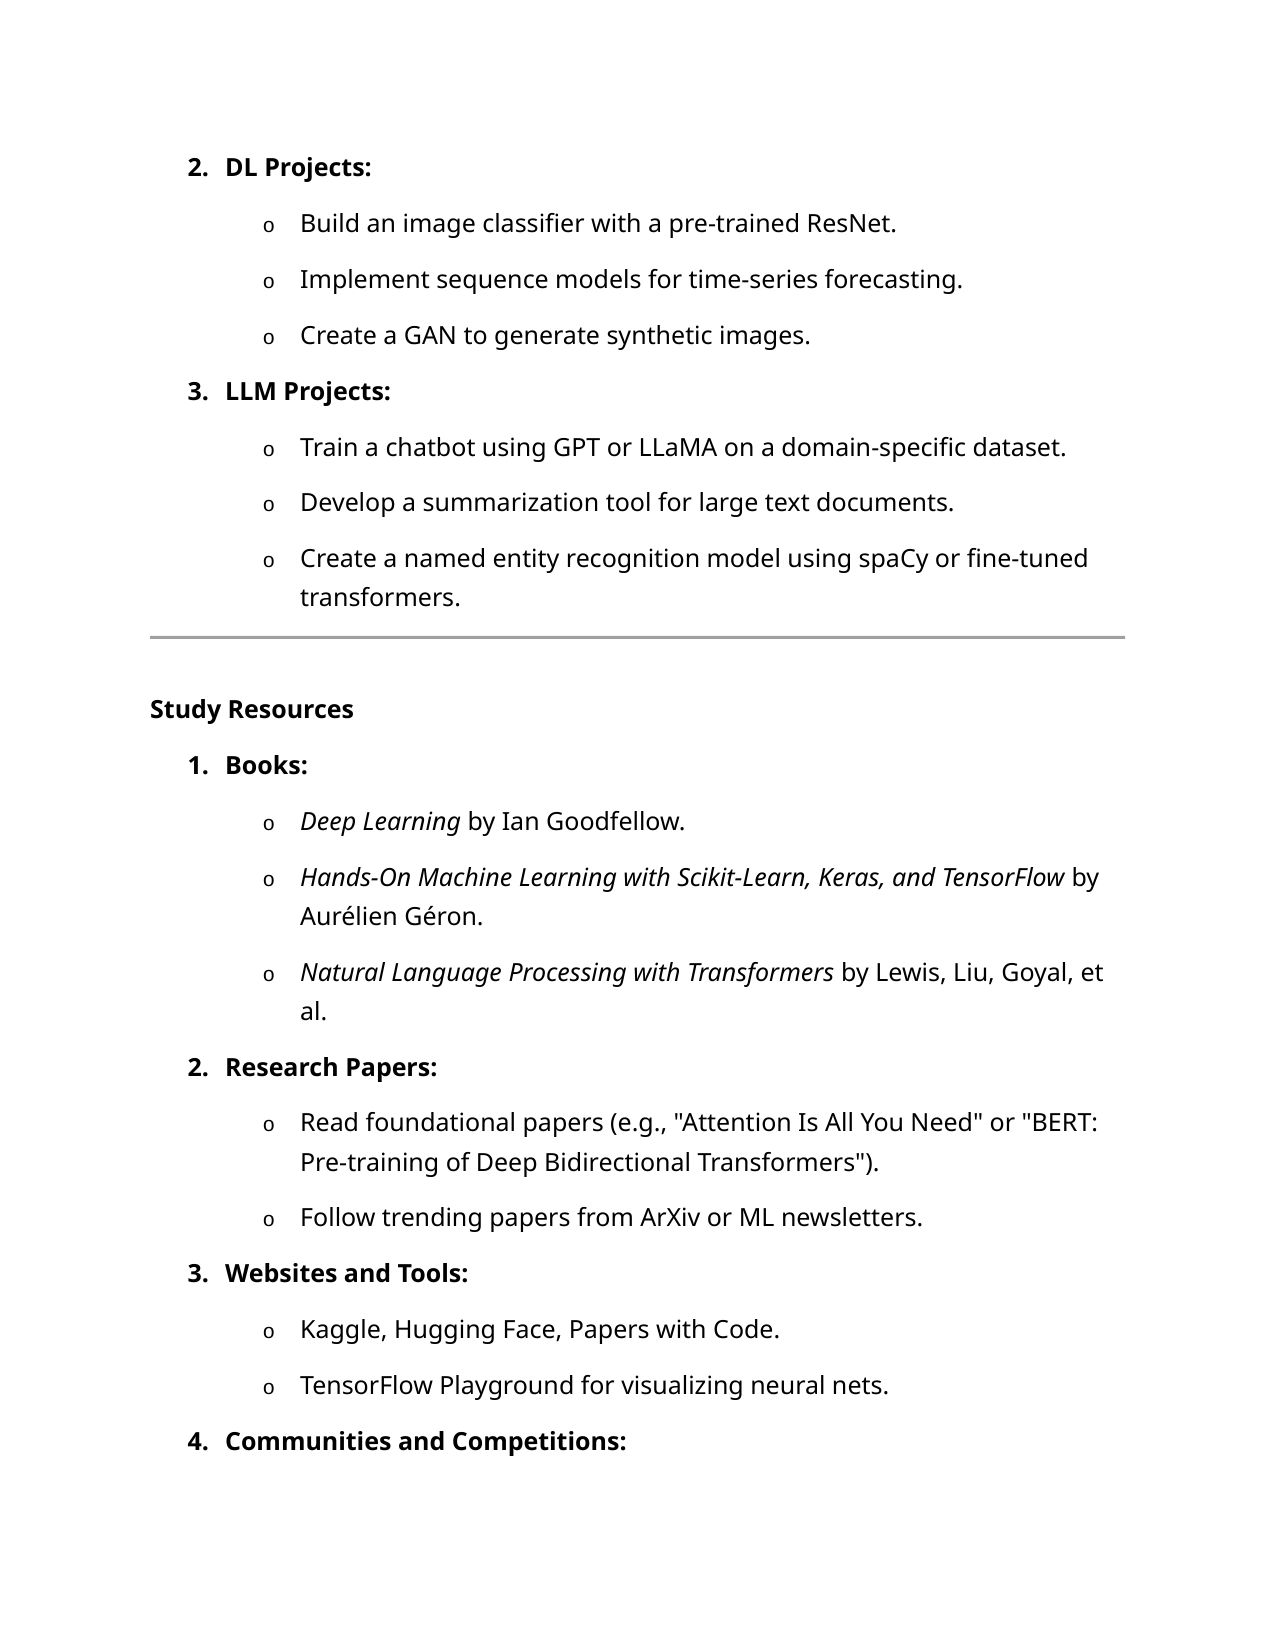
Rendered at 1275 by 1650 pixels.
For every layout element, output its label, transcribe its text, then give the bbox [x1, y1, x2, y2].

list Create a named entity recognition model using spaCy or fine-tuned transformers. [262, 541, 1125, 614]
list Deep Learning by Ian Goodfellow. [262, 803, 1125, 837]
list Create a GAN to generate synthetic images. [262, 317, 1125, 352]
list Hands-On Machine Learning with Scikit-Learn, Keras, and TensorFlow by Aurélien Géron. [262, 859, 1125, 932]
list Read foundational papers (e.g., "Attention Is All You Need" or "BERT: Pre-training of Deep Bidirectional Transformers"). [262, 1105, 1125, 1178]
list Implement sequence models for time-series forecasting. [262, 262, 1125, 296]
text Study Resources [150, 692, 1125, 726]
list DL Projects: [187, 150, 1125, 184]
list Websites and Tools: [187, 1256, 1125, 1290]
list Build an image classifier with a pre-trained ResNet. [262, 206, 1125, 240]
list Follow trending papers from ArXiv or ML newsletters. [262, 1200, 1125, 1234]
list Communities and Competitions: [187, 1423, 1125, 1457]
list Books: [187, 747, 1125, 782]
list Natural Language Processing with Transformers by Lewis, Liu, Goyal, et al. [262, 954, 1125, 1027]
list TensorFlow Playground for visualizing neural nets. [262, 1367, 1125, 1402]
list Develop a summarization tool for large text documents. [262, 485, 1125, 519]
list Train a chatbot using GPT or LLaMA on a domain-specific dataset. [262, 429, 1125, 463]
list Research Papers: [187, 1049, 1125, 1083]
list Kaggle, Hugging Face, Papers with Code. [262, 1312, 1125, 1346]
list LLM Projects: [187, 373, 1125, 407]
